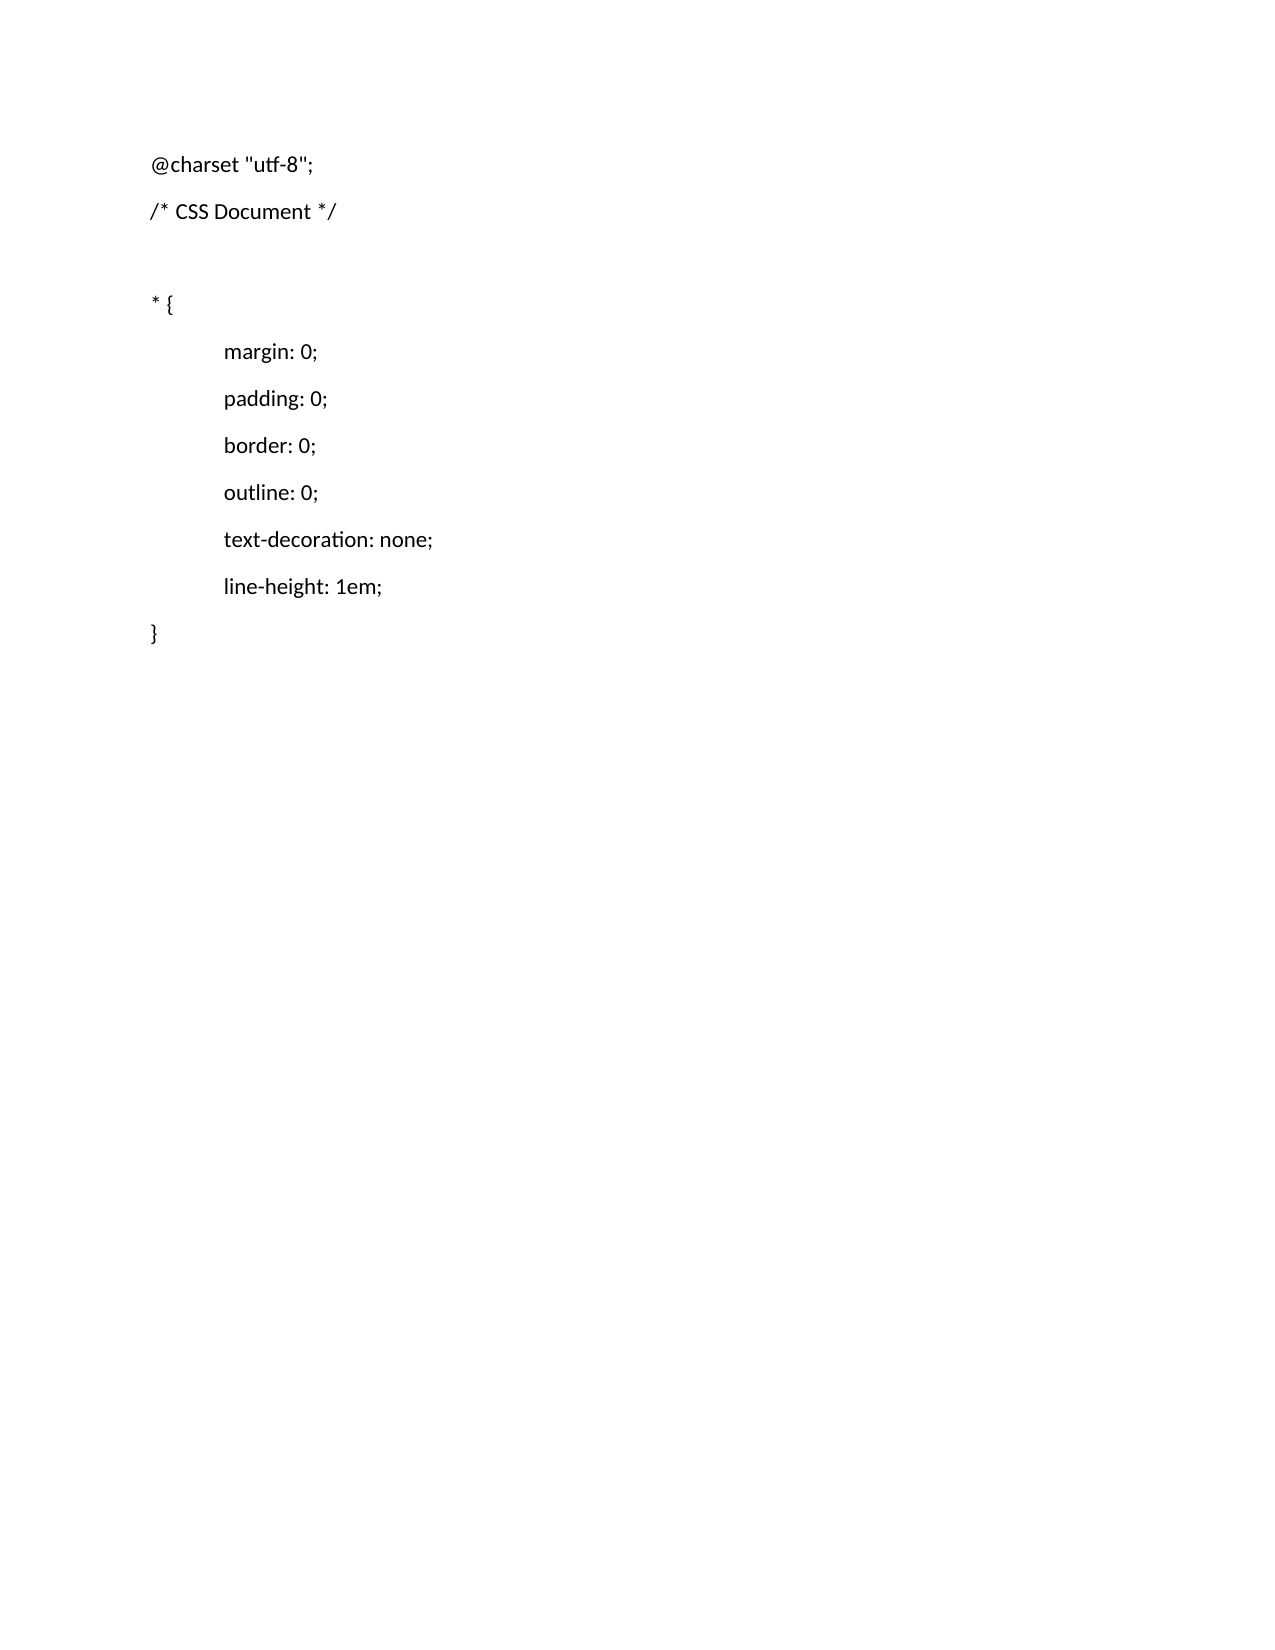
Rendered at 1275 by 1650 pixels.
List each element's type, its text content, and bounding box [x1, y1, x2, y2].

text * { [150, 291, 1125, 319]
text /* CSS Document */ [150, 197, 1125, 225]
text @charset "utf-8"; [150, 150, 1125, 178]
text padding: 0; [150, 384, 1125, 412]
text line-height: 1em; [150, 572, 1125, 600]
text margin: 0; [150, 337, 1125, 366]
text border: 0; [150, 431, 1125, 459]
text outline: 0; [150, 478, 1125, 506]
text text-decoration: none; [150, 525, 1125, 553]
text } [150, 619, 1125, 647]
